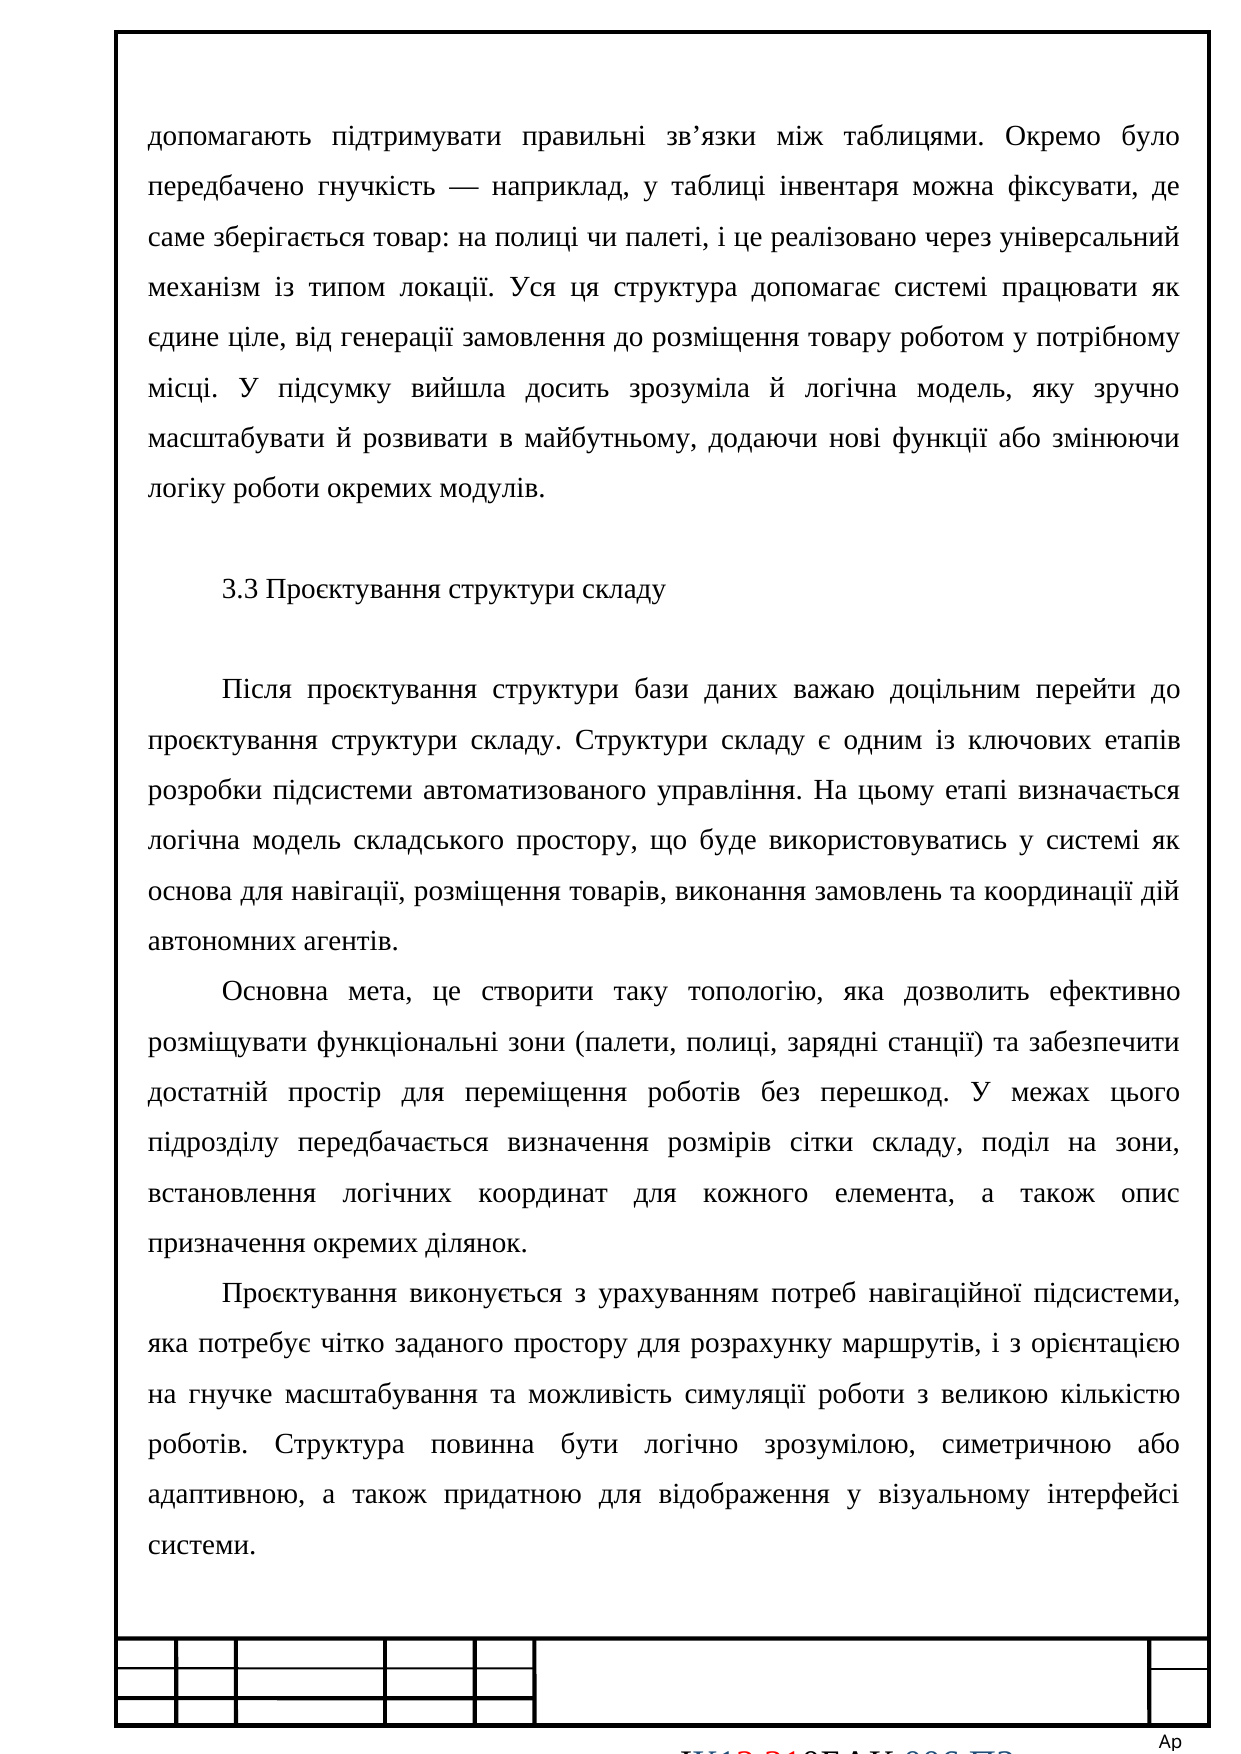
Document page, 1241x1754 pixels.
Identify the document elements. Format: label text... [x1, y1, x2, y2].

text Основна мета, це створити таку топологію, яка дозволить ефективно розміщувати функціональні зони (палети, полиці, зарядні станції) та забезпечити достатній простір для переміщення роботів без перешкод. У межах цього підрозділу передбачається визначення розмірів сітки складу, поділ на зони, встановлення логічних координат для кожного елемента, а також опис призначення окремих ділянок. [148, 973, 1181, 1258]
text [148, 118, 1181, 504]
text Проєктування виконується з урахуванням потреб навігаційної підсистеми, яка потребує чітко заданого простору для розрахунку маршрутів, і з орієнтацією на гнучке масштабування та можливість симуляції роботи з великою кількістю роботів. Структура повинна бути логічно зрозумілою, симетричною або адаптивною, а також придатною для відображення у візуальному інтерфейсі системи. [148, 1275, 1181, 1560]
text Після проєктування структури бази даних важаю доцільним перейти до проєктування структури складу. Структури складу є одним із ключових етапів розробки підсистеми автоматизованого управління. На цьому етапі визначається логічна модель складського простору, що буде використовуватись у системі як основа для навігації, розміщення товарів, виконання замовлень та координації дій автономних агентів. [148, 672, 1181, 957]
subtitle 3.3 Проєктування структури складу [148, 571, 1181, 604]
